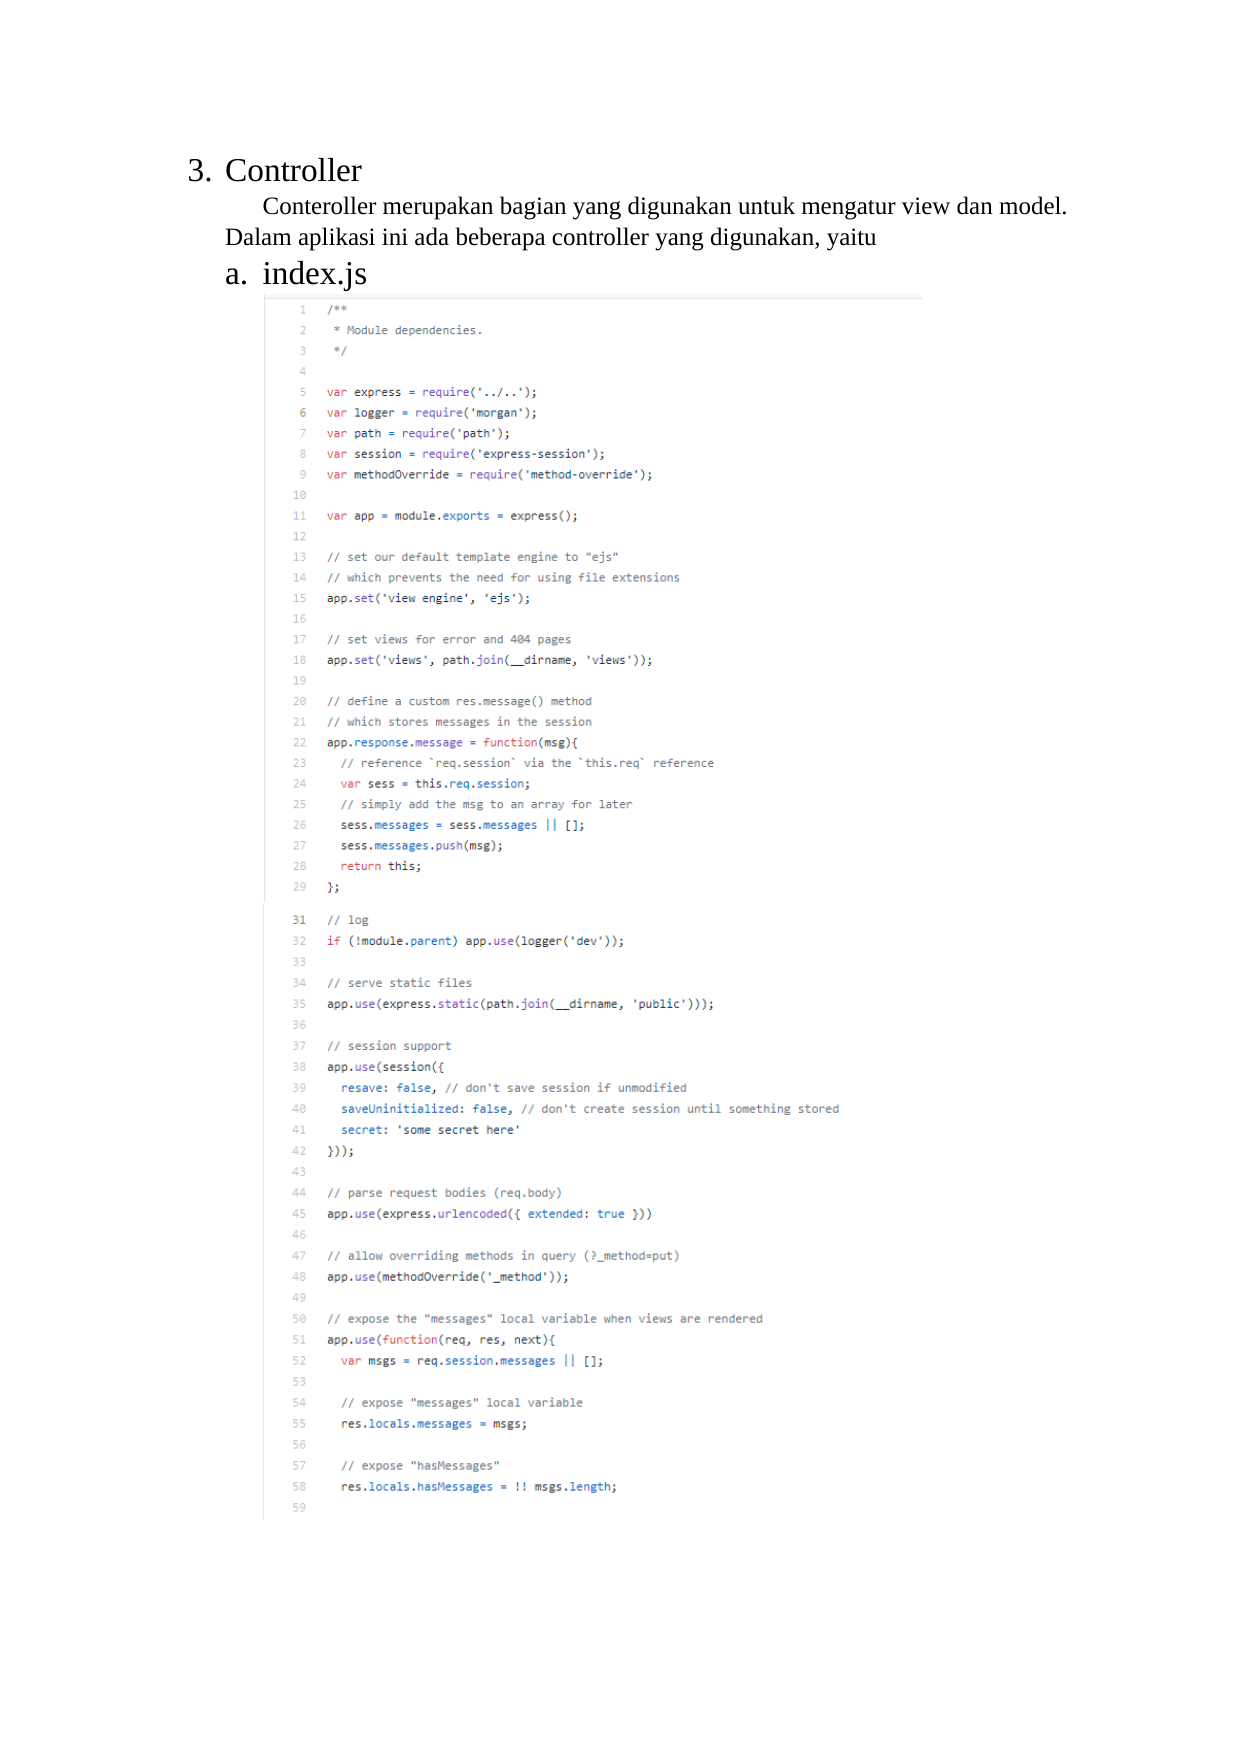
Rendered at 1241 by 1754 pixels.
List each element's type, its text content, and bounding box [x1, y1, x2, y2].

list index.js [225, 253, 1090, 292]
list Conteroller merupakan bagian yang digunakan untuk mengatur view dan model. Dalam aplikasi ini ada beberapa controller yang digunakan, yaitu [225, 191, 1090, 251]
picture [262, 903, 907, 1520]
picture [262, 294, 922, 902]
list Controller [187, 150, 1090, 188]
